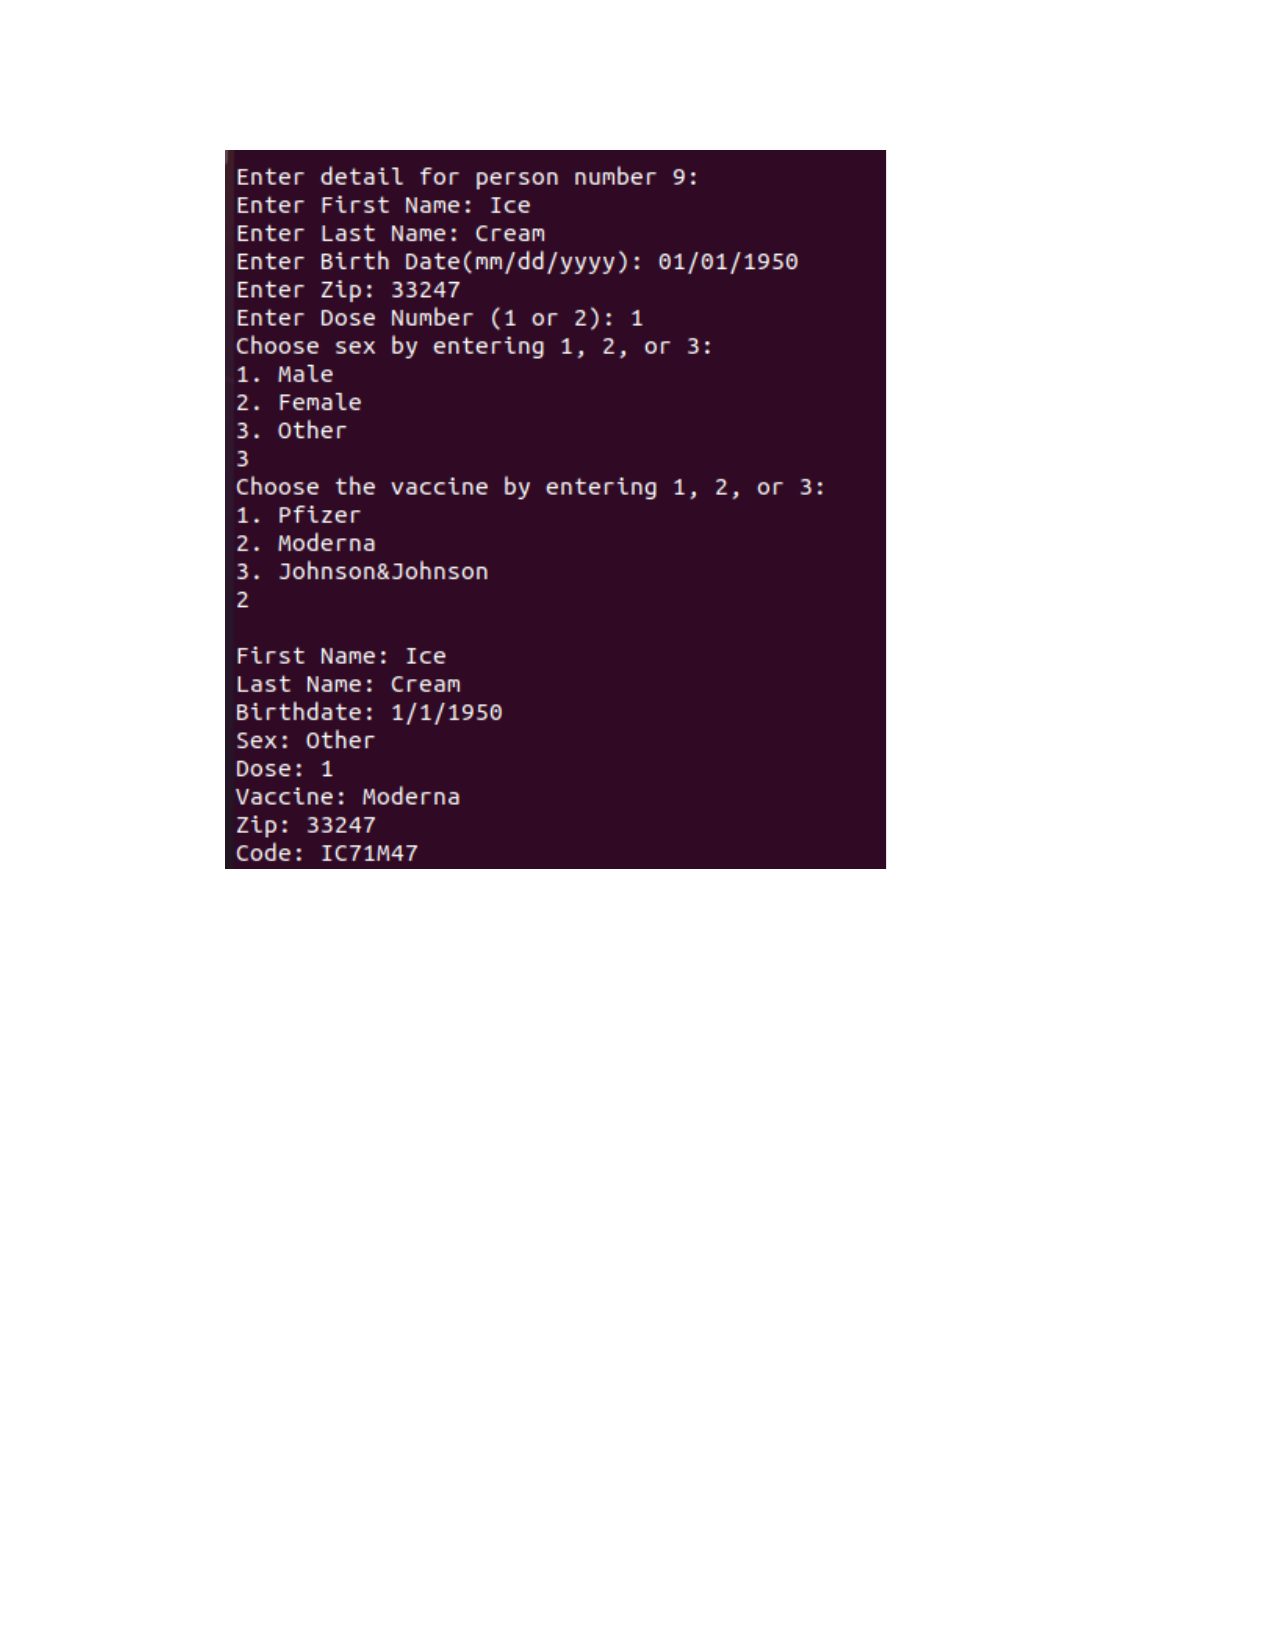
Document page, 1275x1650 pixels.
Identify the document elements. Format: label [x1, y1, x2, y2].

picture [225, 150, 887, 869]
